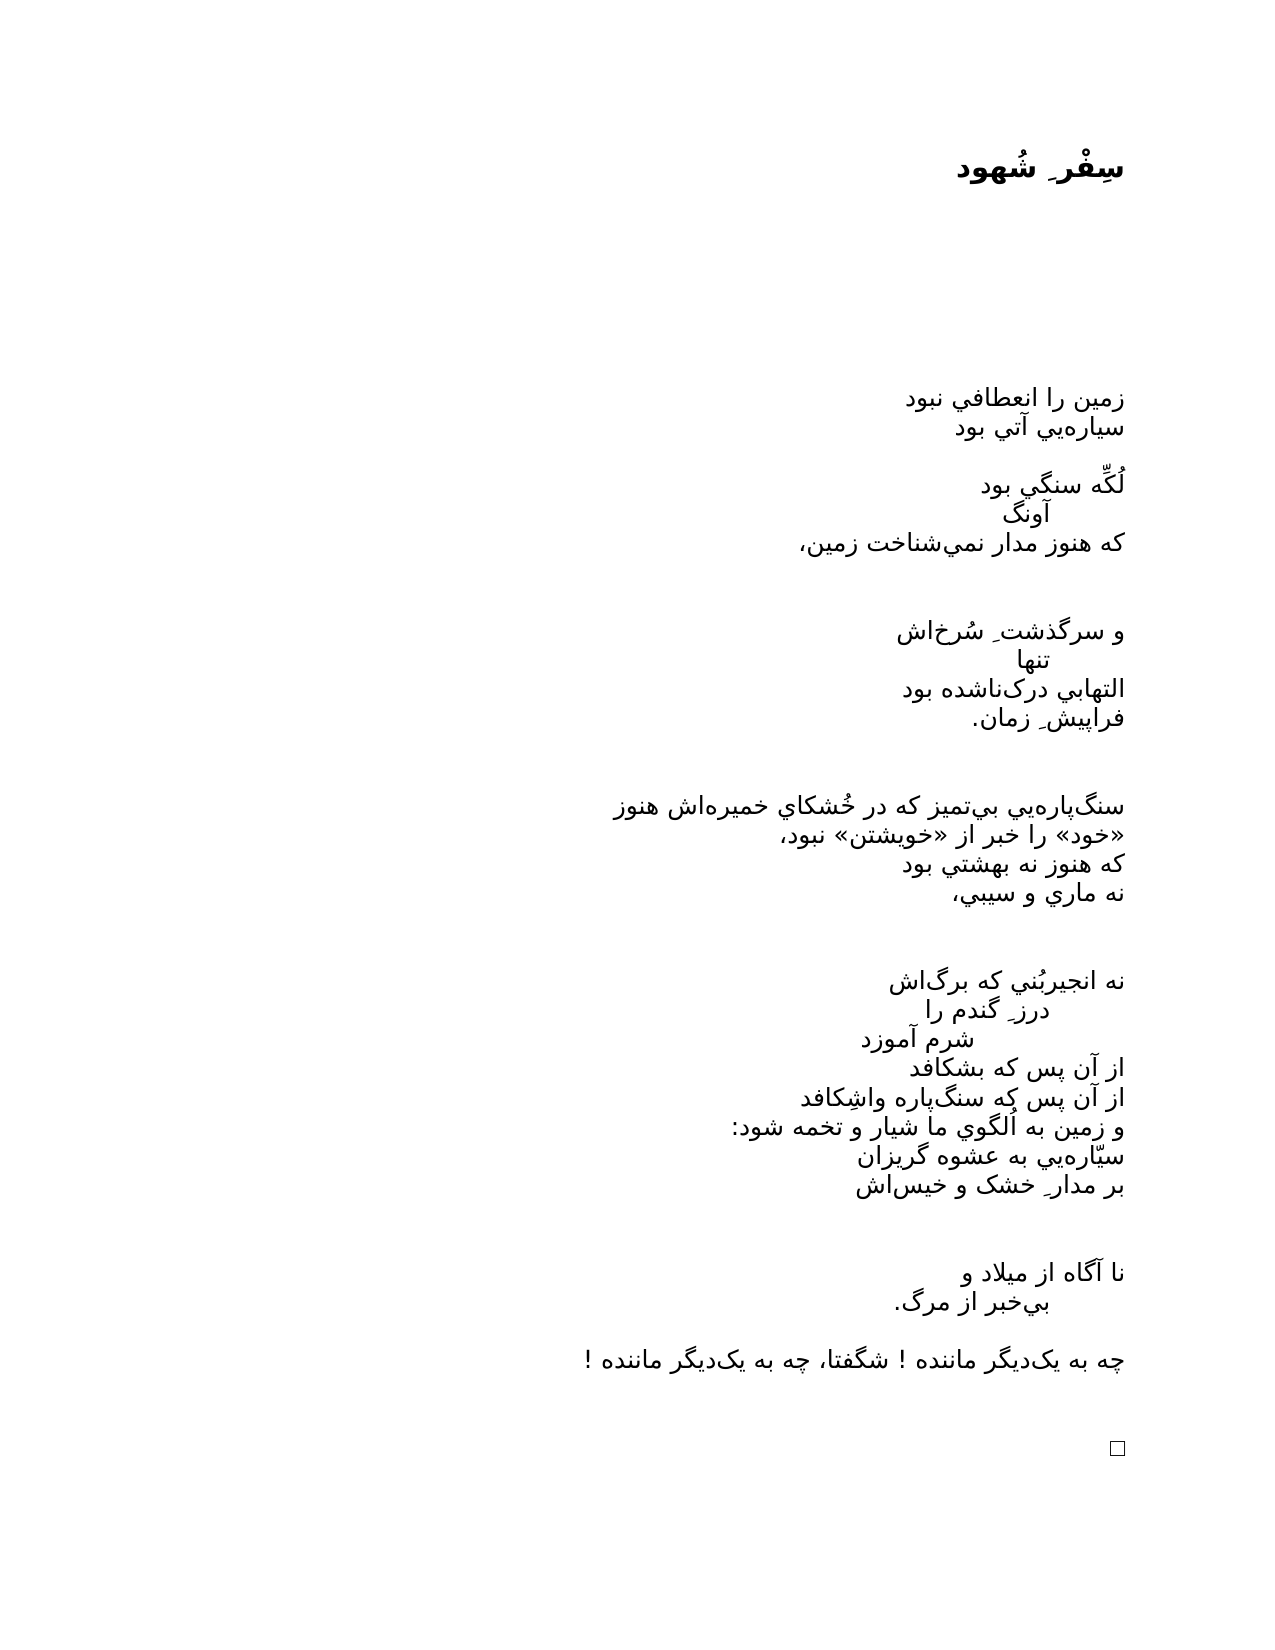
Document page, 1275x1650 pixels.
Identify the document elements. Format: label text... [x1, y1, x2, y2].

text که هنوز مدار نمي‌شناخت زمين، [150, 528, 1125, 558]
text بر مدار ِ خشک و خيس‌اش [150, 1170, 1125, 1199]
text نه انجيربُني که برگ‌اش [150, 966, 1125, 995]
text تنها [150, 645, 1125, 674]
text درز ِ گندم را [150, 995, 1125, 1024]
text و سرگذشت ِ سُرخ‌اش [150, 616, 1125, 645]
text نه ماري و سيبي، [150, 878, 1125, 908]
text بي‌خبر از مرگ. [150, 1287, 1125, 1316]
text التهابي درک‌ناشده بود [150, 674, 1125, 703]
text شرم آموزد [150, 1024, 1125, 1053]
text از آن پس که سنگ‌پاره واشِکافد [150, 1083, 1125, 1112]
text نا‌ آگاه از ميلاد و [150, 1258, 1125, 1287]
text فراپيش ِ زمان. [150, 703, 1125, 733]
text و زمين به اُلگوي ما شيار و تخمه شود: [150, 1112, 1125, 1141]
text از آن پس که بشکافد [150, 1053, 1125, 1083]
text زمين را انعطافي نبود [150, 383, 1125, 412]
text سنگ‌پاره‌يي بي‌تميز که در خُشکاي خميره‌اش هنوز [150, 791, 1125, 820]
text لُکِّه سنگي بود [150, 470, 1125, 499]
text □ [150, 1433, 1125, 1461]
text سياره‌يي آتي بود [150, 412, 1125, 441]
text «خود» را خبر از «خويشتن» نبود، [150, 820, 1125, 849]
text سِفْر ِ شُهود [150, 150, 1125, 184]
text چه به يک‌ديگر ماننده ! شگفتا، چه به يک‌ديگر ماننده ! [150, 1345, 1125, 1374]
text که هنوز نه بهشتي بود [150, 849, 1125, 878]
text سيّاره‌يي به عشوه گريزان [150, 1141, 1125, 1170]
text آونگ [150, 499, 1125, 528]
